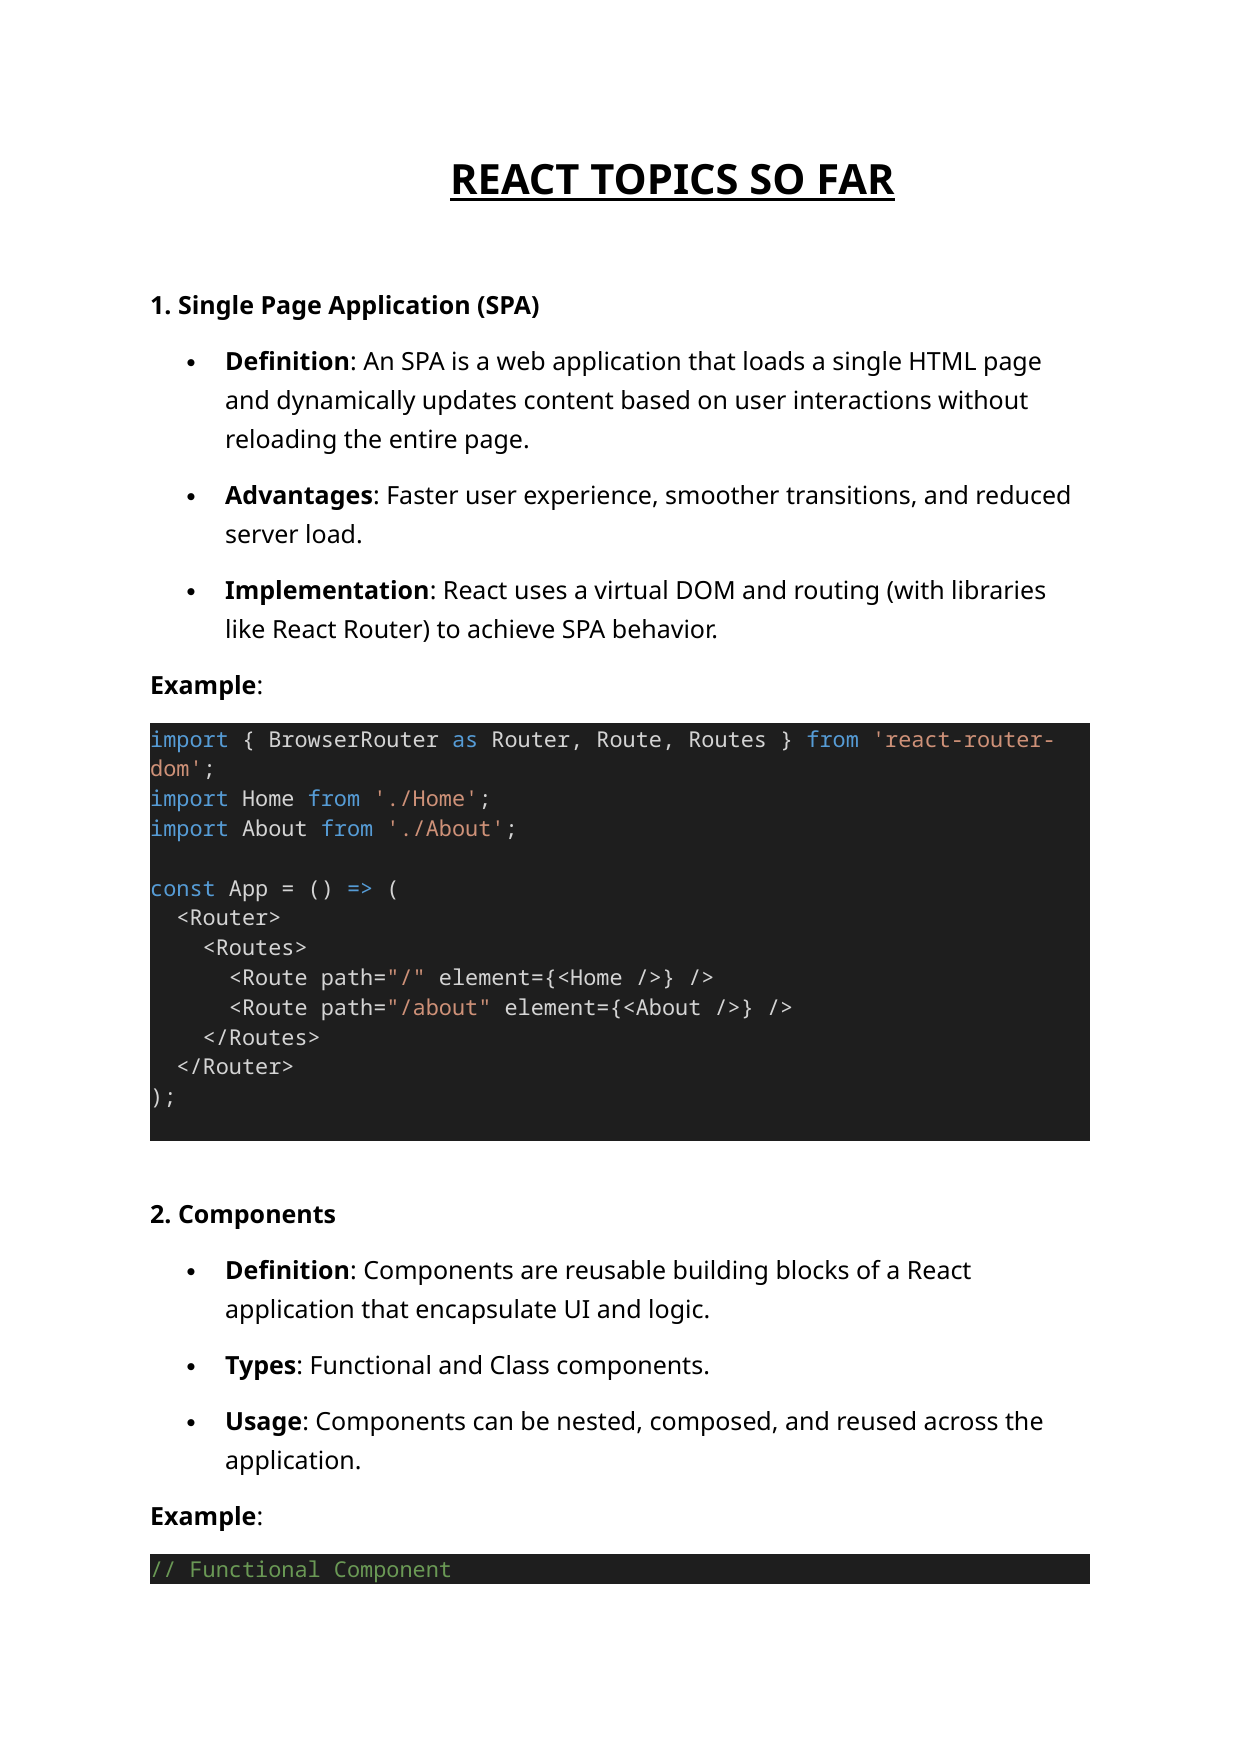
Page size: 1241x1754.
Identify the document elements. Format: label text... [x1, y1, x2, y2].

text const App = () => ( [150, 872, 1090, 902]
text </Router> [150, 1051, 1090, 1081]
text 2. Components [150, 1196, 1090, 1231]
list Definition: Components are reusable building blocks of a React application that encapsulate UI and logic. [187, 1252, 1090, 1326]
text import { BrowserRouter as Router, Route, Routes } from 'react-router-dom'; [150, 723, 1090, 783]
text // Functional Component [150, 1554, 1090, 1584]
list Advantages: Faster user experience, smoother transitions, and reduced server load. [187, 478, 1090, 551]
list Usage: Components can be nested, composed, and reused across the application. [187, 1403, 1090, 1476]
text import About from './About'; [150, 813, 1090, 843]
list Definition: An SPA is a web application that loads a single HTML page and dynamically updates content based on user interactions without reloading the entire page. [187, 343, 1090, 456]
text 1. Single Page Application (SPA) [150, 288, 1090, 322]
text Example: [150, 668, 1090, 702]
text <Routes> [150, 932, 1090, 962]
text <Route path="/" element={<Home />} /> [150, 962, 1090, 992]
text REACT TOPICS SO FAR [375, 150, 1090, 207]
list Types: Functional and Class components. [187, 1347, 1090, 1381]
text ); [150, 1081, 1090, 1111]
text </Routes> [150, 1021, 1090, 1051]
text <Router> [150, 902, 1090, 932]
text import Home from './Home'; [150, 783, 1090, 813]
list Implementation: React uses a virtual DOM and routing (with libraries like React Router) to achieve SPA behavior. [187, 573, 1090, 646]
text <Route path="/about" element={<About />} /> [150, 992, 1090, 1021]
text Example: [150, 1498, 1090, 1532]
